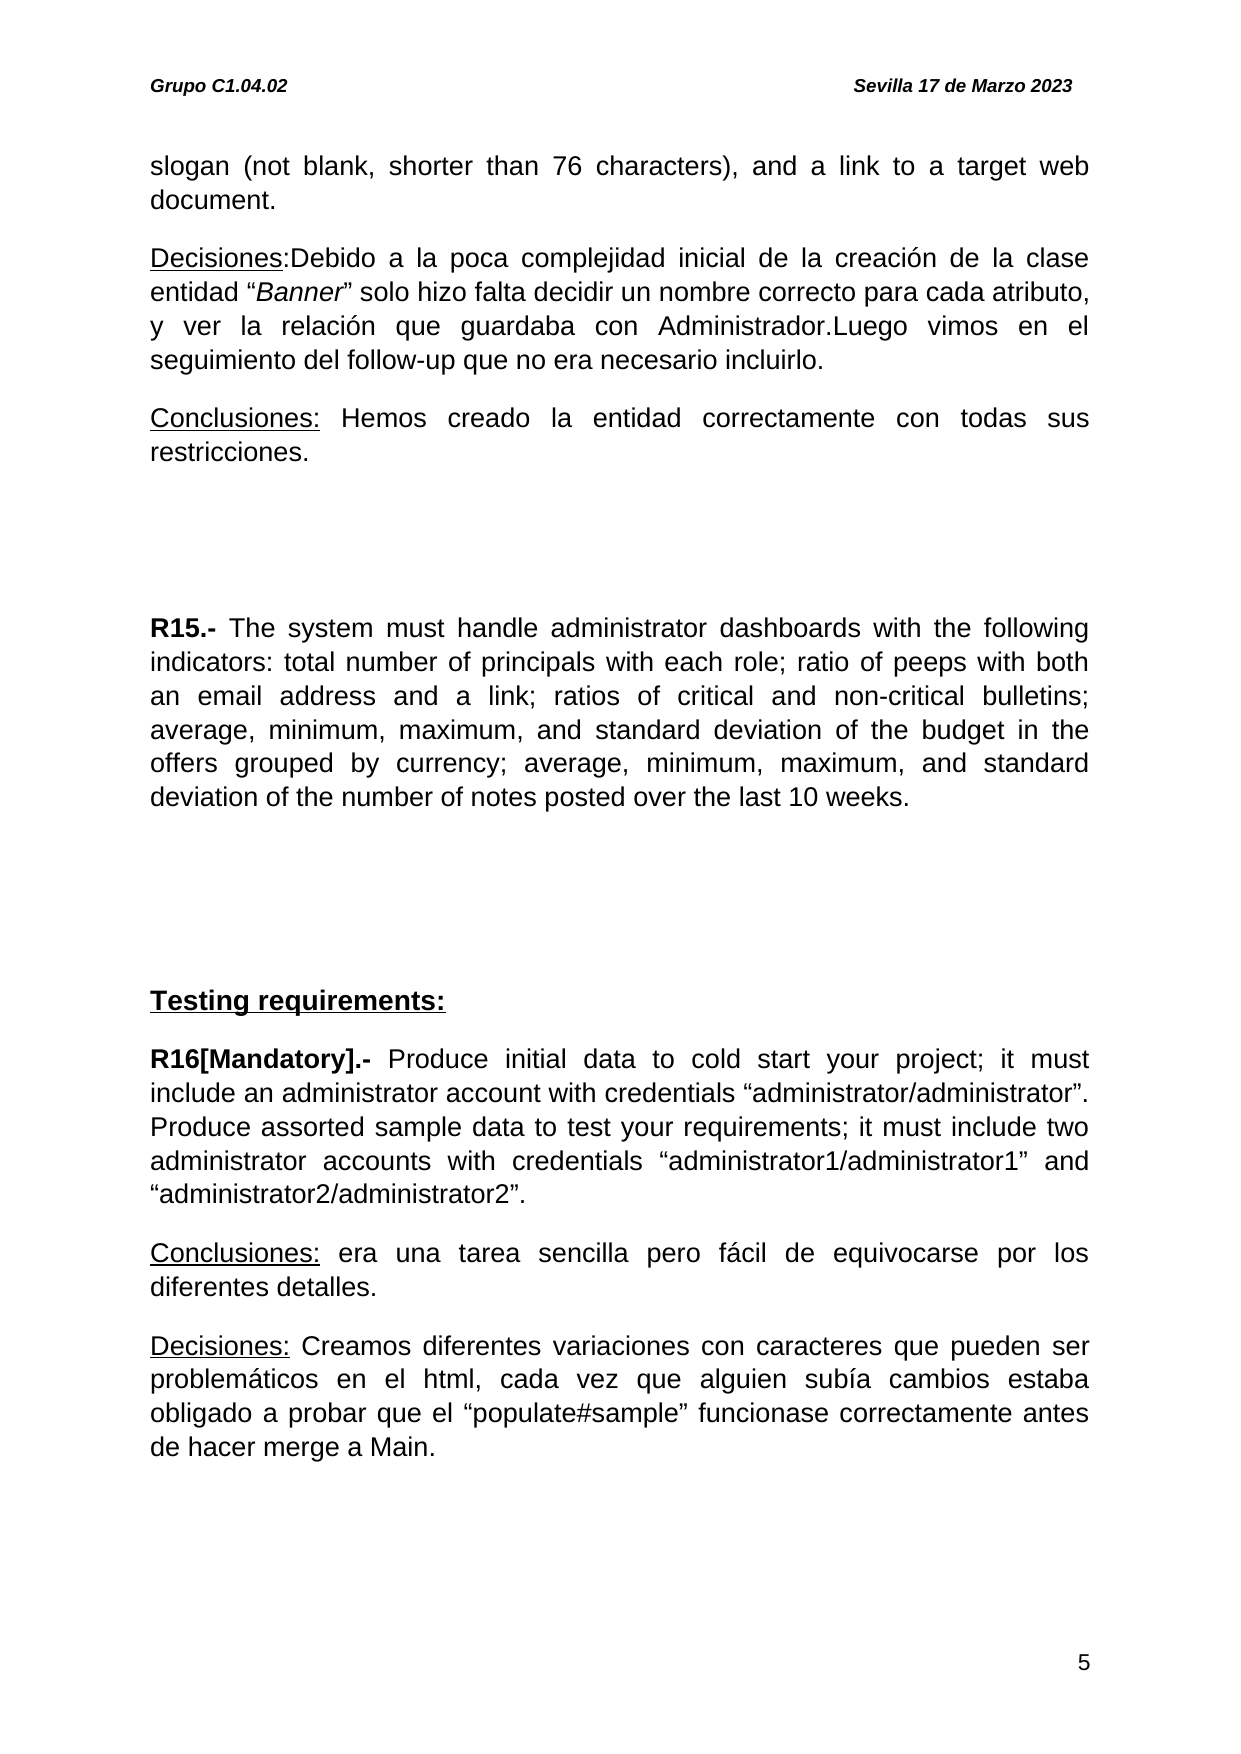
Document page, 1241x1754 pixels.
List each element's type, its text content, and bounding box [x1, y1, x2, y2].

text R15.- The system must handle administrator dashboards with the following indicators: total number of principals with each role; ratio of peeps with both an email address and a link; ratios of critical and non-critical bulletins; average, minimum, maximum, and standard deviation of the budget in the offers grouped by currency; average, minimum, maximum, and standard deviation of the number of notes posted over the last 10 weeks. [150, 612, 1090, 812]
text Conclusiones: Hemos creado la entidad correctamente con todas sus restricciones. [150, 402, 1090, 467]
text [150, 150, 1090, 215]
subtitle Testing requirements: [150, 984, 1090, 1016]
text Decisiones: Creamos diferentes variaciones con caracteres que pueden ser problemáticos en el html, cada vez que alguien subía cambios estaba obligado a probar que el “populate#sample” funcionase correctamente antes de hacer merge a Main. [150, 1330, 1090, 1462]
text R16[Mandatory].- Produce initial data to cold start your project; it must include an administrator account with credentials “administrator/administrator”. Produce assorted sample data to test your requirements; it must include two administrator accounts with credentials “administrator1/administrator1” and “administrator2/administrator2”. [150, 1043, 1090, 1210]
text Decisiones:Debido a la poca complejidad inicial de la creación de la clase entidad “Banner” solo hizo falta decidir un nombre correcto para cada atributo, y ver la relación que guardaba con Administrador.Luego vimos en el seguimiento del follow-up que no era necesario incluirlo. [150, 242, 1090, 375]
text Conclusiones: era una tarea sencilla pero fácil de equivocarse por los diferentes detalles. [150, 1237, 1090, 1302]
